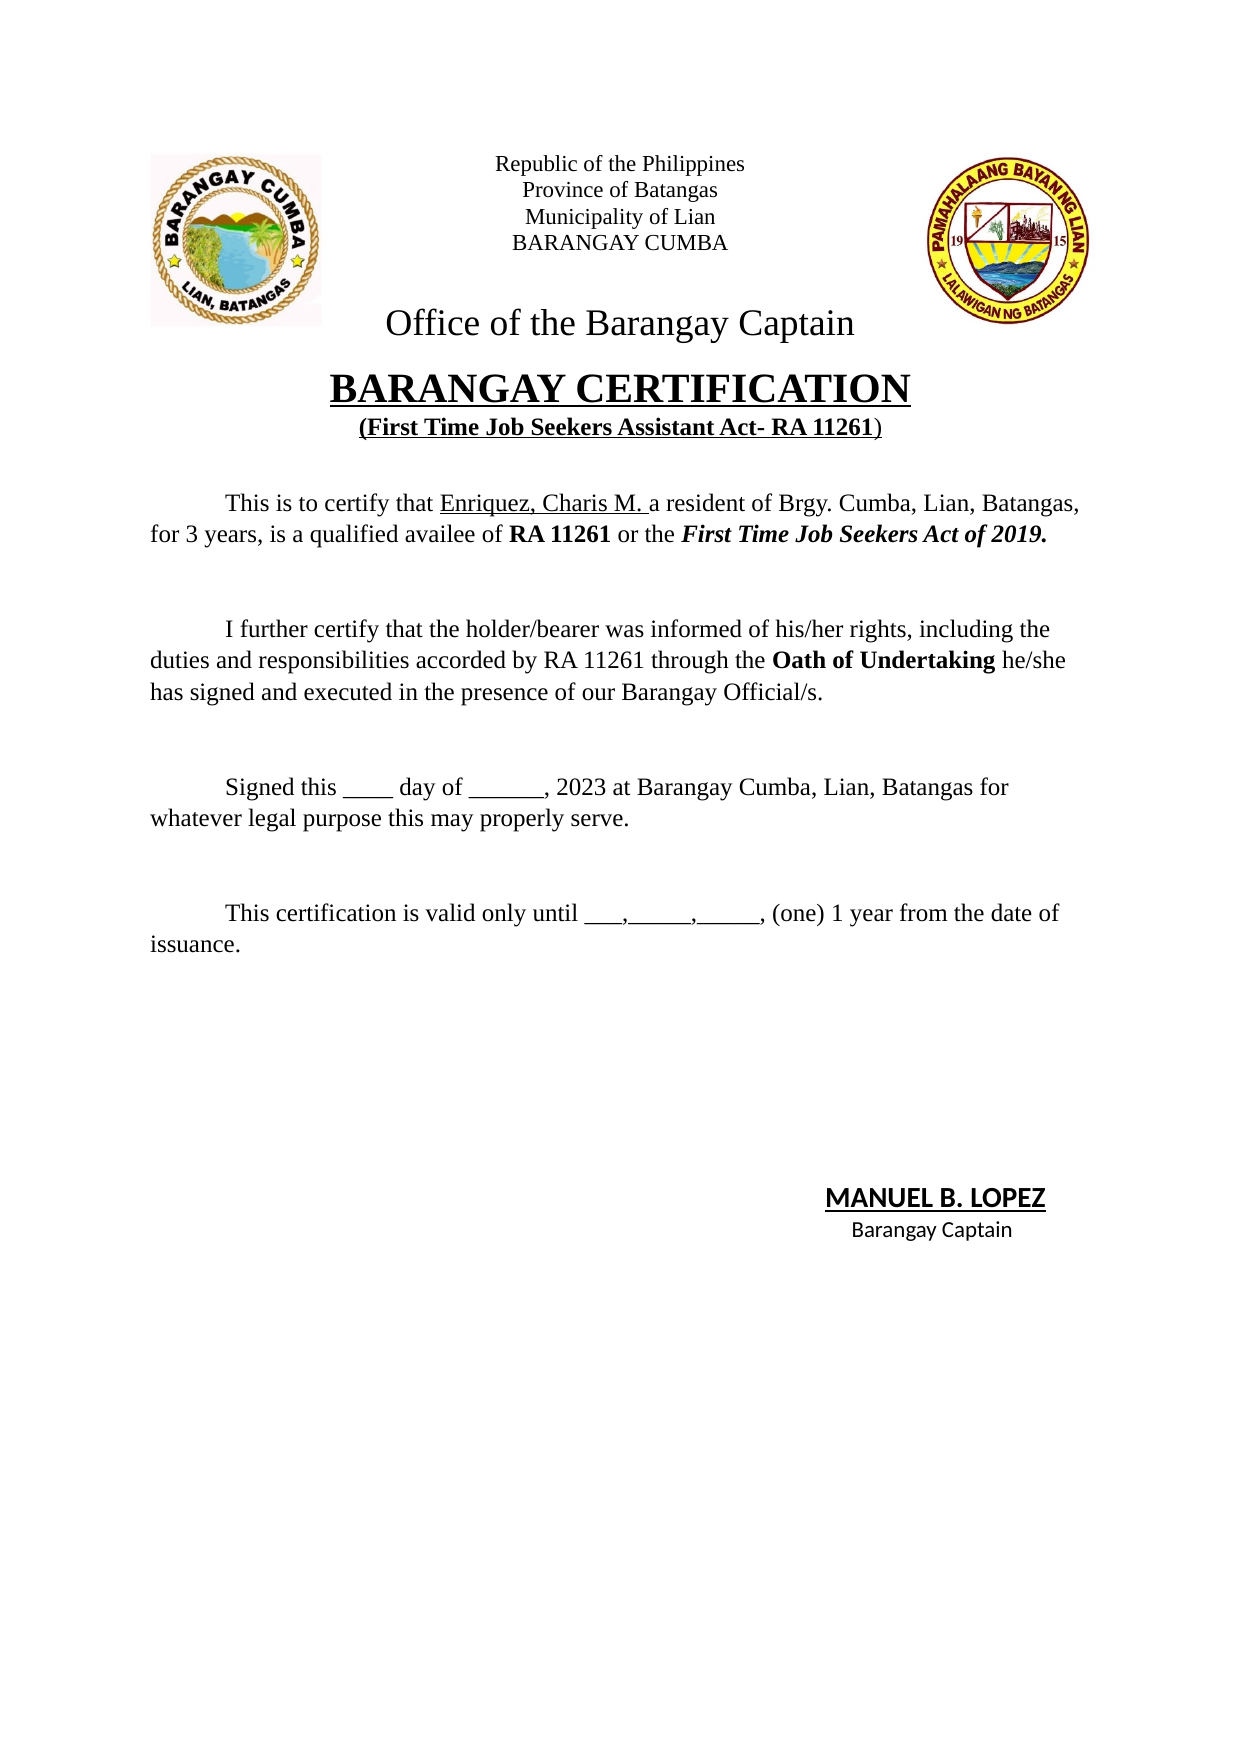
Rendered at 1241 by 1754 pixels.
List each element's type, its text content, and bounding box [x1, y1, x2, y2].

text Signed this ____ day of ______, 2023 at Barangay Cumba, Lian, Batangas for whatever legal purpose this may properly serve. [150, 772, 1090, 832]
text Republic of the Philippines [328, 150, 919, 176]
text I further certify that the holder/bearer was informed of his/her rights, including the duties and responsibilities accorded by RA 11261 through the Oath of Undertaking he/she has signed and executed in the presence of our Barangay Official/s. [150, 614, 1090, 705]
text BARANGAY CUMBA [328, 229, 919, 255]
text This certification is valid only until ___,_____,_____, (one) 1 year from the date of issuance. [150, 898, 1090, 958]
text MANUEL B. LOPEZ [150, 1179, 1090, 1215]
picture [919, 149, 1097, 327]
text (First Time Job Seekers Assistant Act- RA 11261) [150, 412, 1090, 440]
text BARANGAY CERTIFICATION [150, 364, 1090, 412]
text Office of the Barangay Captain [150, 301, 1090, 344]
text Municipality of Lian [328, 203, 919, 229]
text This is to certify that Enriquez, Charis M. a resident of Brgy. Cumba, Lian, Batangas, for 3 years, is a qualified availee of RA 11261 or the First Time Job Seekers Act of 2019. [150, 488, 1090, 548]
text Barangay Captain [150, 1215, 1090, 1243]
picture [150, 149, 328, 327]
text Province of Batangas [328, 176, 919, 203]
